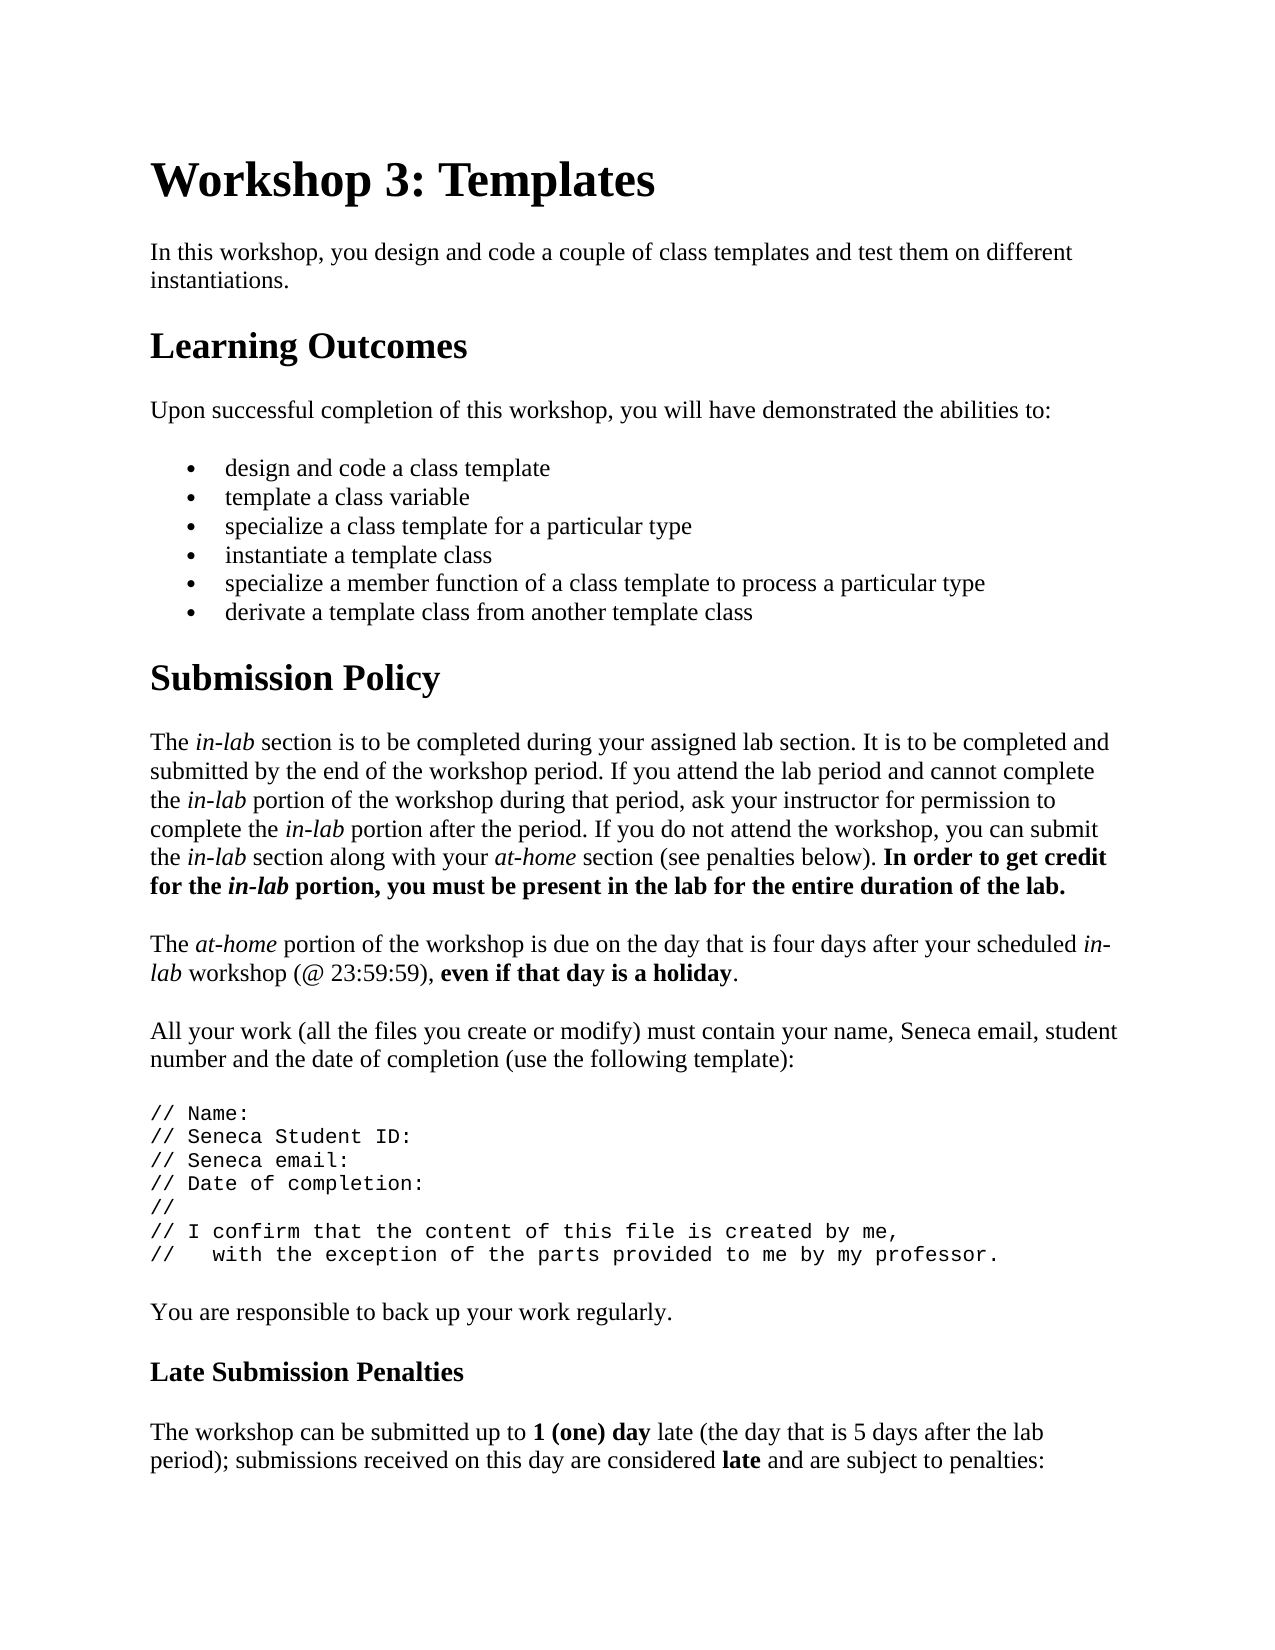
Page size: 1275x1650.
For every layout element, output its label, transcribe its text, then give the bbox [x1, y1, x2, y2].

list template a class variable [187, 482, 1125, 511]
text // with the exception of the parts provided to me by my professor. [150, 1244, 1125, 1268]
text The in-lab section is to be completed during your assigned lab section. It is to be completed and submitted by the end of the workshop period. If you attend the lab period and cannot complete the in-lab portion of the workshop during that period, ask your instructor for permission to complete the in-lab portion after the period. If you do not attend the workshop, you can submit the in-lab section along with your at-home section (see penalties below). In order to get credit for the in-lab portion, you must be present in the lab for the entire duration of the lab. [150, 727, 1125, 900]
list design and code a class template [187, 453, 1125, 482]
text The at-home portion of the workshop is due on the day that is four days after your scheduled in-lab workshop (@ 23:59:59), even if that day is a holiday. [150, 929, 1125, 987]
text You are responsible to back up your work regularly. [150, 1297, 1125, 1326]
text // Seneca email: [150, 1150, 1125, 1173]
list derivate a template class from another template class [187, 597, 1125, 626]
text Late Submission Penalties [150, 1355, 1125, 1387]
list specialize a member function of a class template to process a particular type [187, 568, 1125, 597]
text All your work (all the files you create or modify) must contain your name, Seneca email, student number and the date of completion (use the following template): [150, 1016, 1125, 1073]
list specialize a class template for a particular type [187, 511, 1125, 540]
list instantiate a template class [187, 540, 1125, 568]
text // Name: [150, 1102, 1125, 1126]
text In this workshop, you design and code a couple of class templates and test them on different instantiations. [150, 237, 1125, 294]
text Learning Outcomes [150, 323, 1125, 366]
text // I confirm that the content of this file is created by me, [150, 1221, 1125, 1244]
text The workshop can be submitted up to 1 (one) day late (the day that is 5 days after the lab period); submissions received on this day are considered late and are subject to penalties: [150, 1417, 1125, 1474]
text // Seneca Student ID: [150, 1126, 1125, 1150]
text // [150, 1197, 1125, 1221]
text Upon successful completion of this workshop, you will have demonstrated the abilities to: [150, 396, 1125, 424]
text // Date of completion: [150, 1173, 1125, 1197]
text Workshop 3: Templates [150, 150, 1125, 207]
text Submission Policy [150, 655, 1125, 698]
